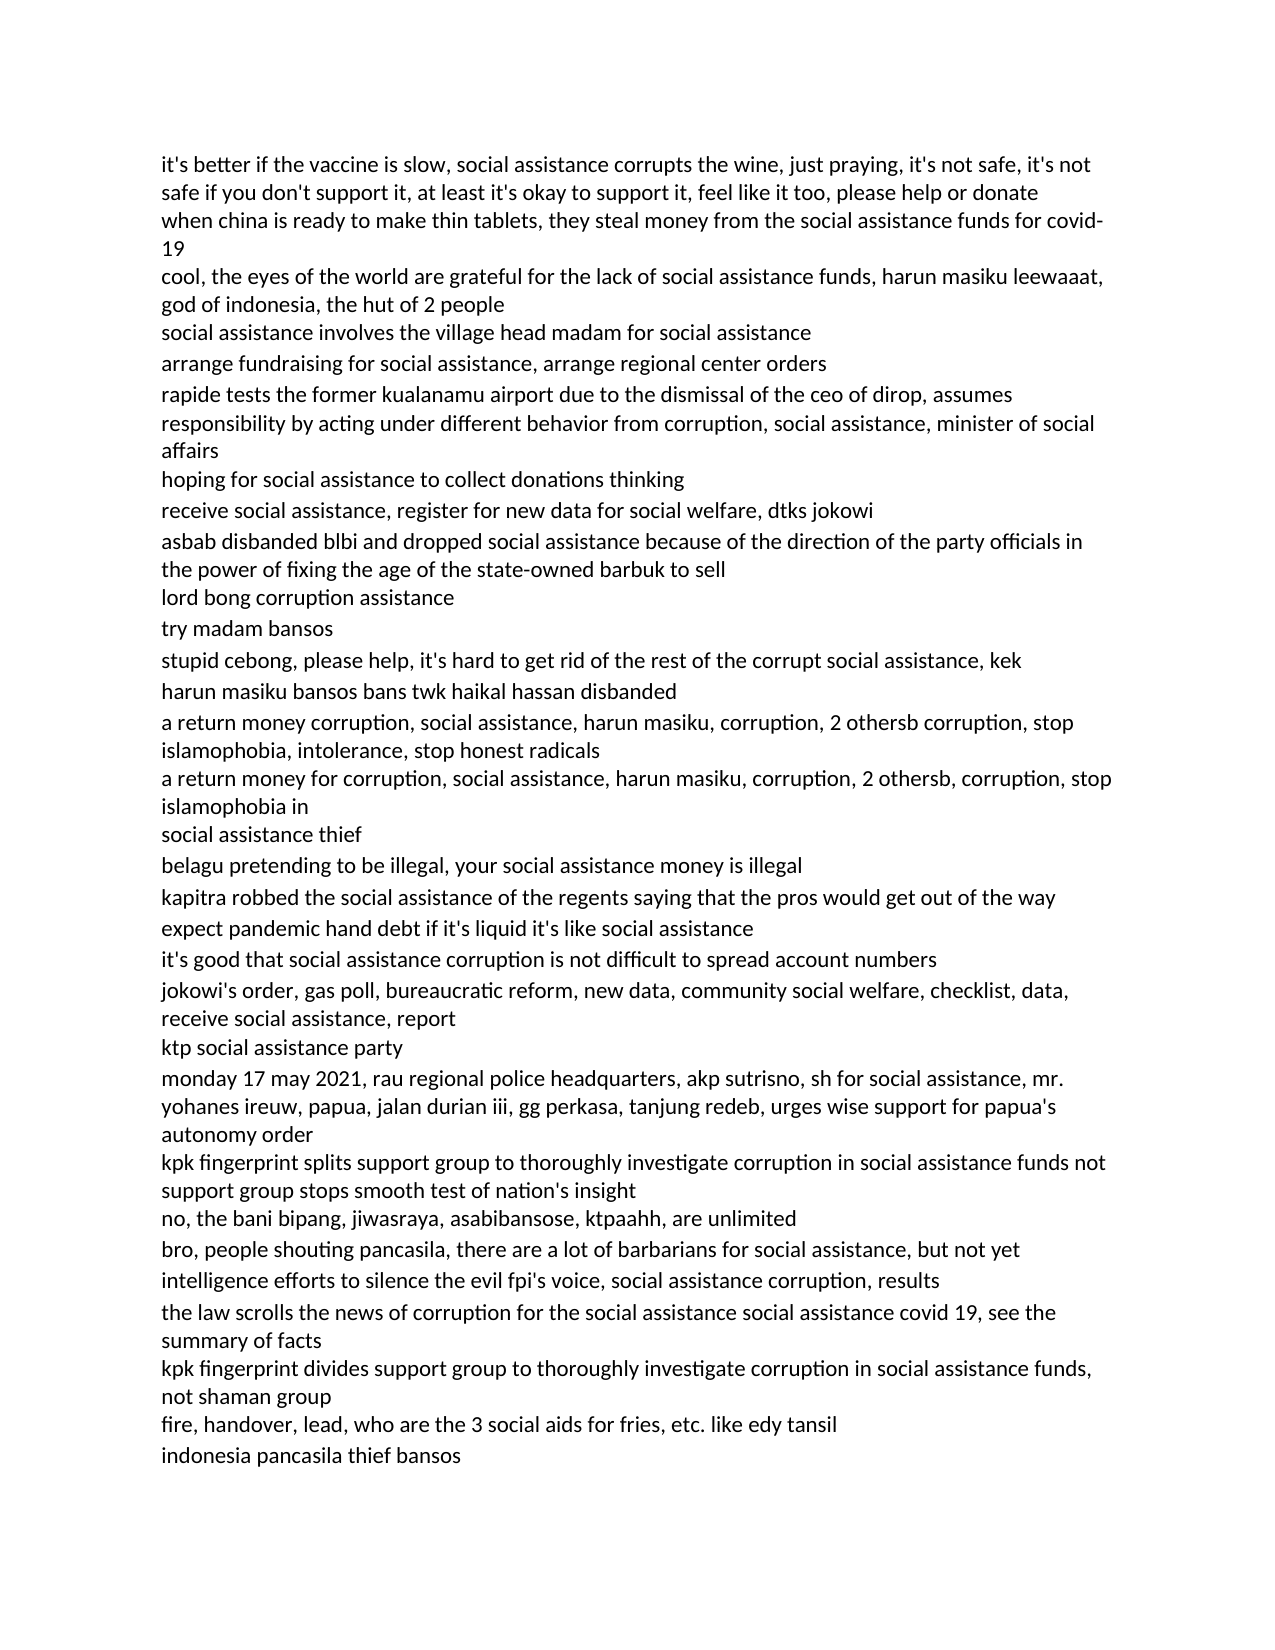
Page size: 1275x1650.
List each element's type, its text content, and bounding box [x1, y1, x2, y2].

table_cell kapitra robbed the social assistance of the regents saying that the pros would get out of the way [150, 883, 1125, 914]
table_cell arrange fundraising for social assistance, arrange regional center orders [150, 349, 1125, 381]
table_cell cool, the eyes of the world are grateful for the lack of social assistance funds, harun masiku leewaaat, god of indonesia, the hut of 2 people [150, 262, 1125, 318]
table_cell it's better if the vaccine is slow, social assistance corrupts the wine, just praying, it's not safe, it's not safe if you don't support it, at least it's okay to support it, feel like it too, please help or donate [150, 150, 1125, 206]
table_cell jokowi's order, gas poll, bureaucratic reform, new data, community social welfare, checklist, data, receive social assistance, report [150, 977, 1125, 1033]
table_cell expect pandemic hand debt if it's liquid it's like social assistance [150, 914, 1125, 945]
table_cell it's good that social assistance corruption is not difficult to spread account numbers [150, 945, 1125, 977]
table_cell kpk fingerprint splits support group to thoroughly investigate corruption in social assistance funds not support group stops smooth test of nation's insight [150, 1148, 1125, 1204]
table_cell asbab disbanded blbi and dropped social assistance because of the direction of the party officials in the power of fixing the age of the state-owned barbuk to sell [150, 527, 1125, 583]
table_cell bro, people shouting pancasila, there are a lot of barbarians for social assistance, but not yet [150, 1235, 1125, 1266]
table_cell harun masiku bansos bans twk haikal hassan disbanded [150, 677, 1125, 708]
table_cell belagu pretending to be illegal, your social assistance money is illegal [150, 852, 1125, 883]
table_cell when china is ready to make thin tablets, they steal money from the social assistance funds for covid-19 [150, 206, 1125, 262]
table_cell indonesia pancasila thief bansos [150, 1441, 1125, 1472]
table_cell the law scrolls the news of corruption for the social assistance social assistance covid 19, see the summary of facts [150, 1298, 1125, 1354]
table_cell receive social assistance, register for new data for social welfare, dtks jokowi [150, 496, 1125, 527]
table_cell no, the bani bipang, jiwasraya, asabibansose, ktpaahh, are unlimited [150, 1204, 1125, 1235]
table_cell kpk fingerprint divides support group to thoroughly investigate corruption in social assistance funds, not shaman group [150, 1354, 1125, 1410]
table_cell fire, handover, lead, who are the 3 social aids for fries, etc. like edy tansil [150, 1410, 1125, 1441]
table_cell a return money for corruption, social assistance, harun masiku, corruption, 2 othersb, corruption, stop islamophobia in [150, 764, 1125, 820]
table_cell intelligence efforts to silence the evil fpi's voice, social assistance corruption, results [150, 1266, 1125, 1298]
table_cell lord bong corruption assistance [150, 583, 1125, 614]
table_cell monday 17 may 2021, rau regional police headquarters, akp sutrisno, sh for social assistance, mr. yohanes ireuw, papua, jalan durian iii, gg perkasa, tanjung redeb, urges wise support for papua's autonomy order [150, 1064, 1125, 1148]
table_cell stupid cebong, please help, it's hard to get rid of the rest of the corrupt social assistance, kek [150, 646, 1125, 677]
table_cell social assistance involves the village head madam for social assistance [150, 318, 1125, 349]
table_cell ktp social assistance party [150, 1033, 1125, 1064]
table_cell try madam bansos [150, 615, 1125, 646]
table_cell rapide tests the former kualanamu airport due to the dismissal of the ceo of dirop, assumes responsibility by acting under different behavior from corruption, social assistance, minister of social affairs [150, 381, 1125, 465]
table_cell hoping for social assistance to collect donations thinking [150, 465, 1125, 496]
table_cell social assistance thief [150, 820, 1125, 852]
table_cell a return money corruption, social assistance, harun masiku, corruption, 2 othersb corruption, stop islamophobia, intolerance, stop honest radicals [150, 708, 1125, 764]
